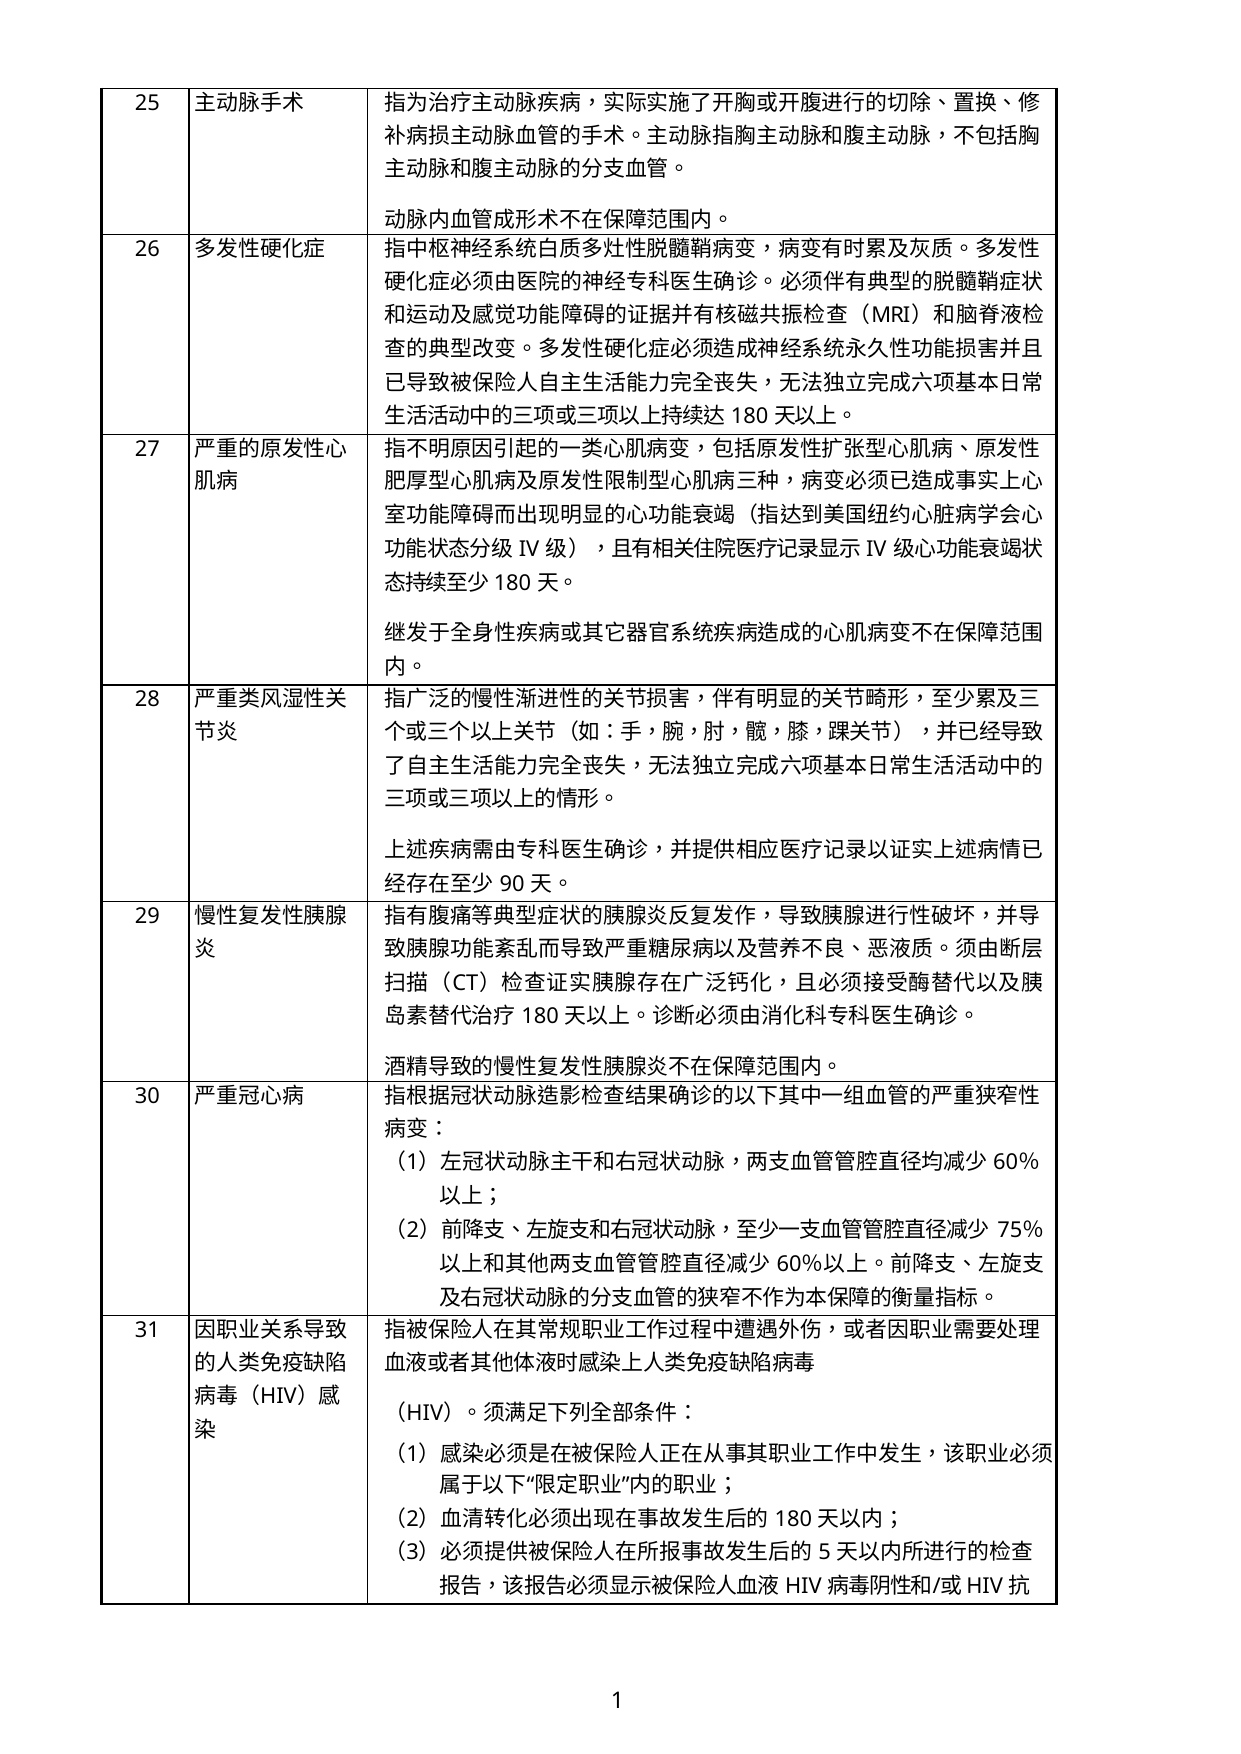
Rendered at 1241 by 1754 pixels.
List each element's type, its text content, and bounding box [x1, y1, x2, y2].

table_cell 指广泛的慢性渐进性的关节损害，伴有明显的关节畸形，至少累及三 个或三个以上关节（如：手，腕，肘，髋，膝，踝关节），并已经导致了自主生活能力完全丧失，无法独立完成六项基本日常生活活动中的三项或三项以上的情形。 上述疾病需由专科医生确诊，并提供相应医疗记录以证实上述病情已经存在至少 90 天。 [368, 686, 1055, 901]
table_cell 28 [103, 686, 188, 901]
table_cell 指不明原因引起的一类心肌病变，包括原发性扩张型心肌病、原发性 肥厚型心肌病及原发性限制型心肌病三种，病变必须已造成事实上心室功能障碍而出现明显的心功能衰竭（指达到美国纽约心脏病学会心功能状态分级 IV 级），且有相关住院医疗记录显示 IV 级心功能衰竭状态持续至少 180 天。 继发于全身性疾病或其它器官系统疾病造成的心肌病变不在保障范围内。 [368, 435, 1055, 684]
table_header 主动脉手术 [190, 89, 367, 234]
table_cell 27 [103, 435, 188, 684]
table_cell 严重冠心病 [190, 1082, 367, 1315]
table_cell 严重类风湿性关 节炎 [190, 686, 367, 901]
table_header 指为治疗主动脉疾病，实际实施了开胸或开腹进行的切除、置换、修 补病损主动脉血管的手术。主动脉指胸主动脉和腹主动脉，不包括胸主动脉和腹主动脉的分支血管。 动脉内血管成形术不在保障范围内。 [368, 89, 1055, 234]
table_cell 指有腹痛等典型症状的胰腺炎反复发作，导致胰腺进行性破坏，并导 致胰腺功能紊乱而导致严重糖尿病以及营养不良、恶液质。须由断层扫描（CT）检查证实胰腺存在广泛钙化，且必须接受酶替代以及胰岛素替代治疗 180 天以上。诊断必须由消化科专科医生确诊。 酒精导致的慢性复发性胰腺炎不在保障范围内。 [368, 902, 1055, 1081]
table_cell 指被保险人在其常规职业工作过程中遭遇外伤，或者因职业需要处理 血液或者其他体液时感染上人类免疫缺陷病毒（HIV）。须满足下列全部条件： （1）感染必须是在被保险人正在从事其职业工作中发生，该职业必须 属于以下“限定职业”内的职业； （2）血清转化必须出现在事故发生后的 180 天以内； （3）必须提供被保险人在所报事故发生后的 5 天以内所进行的检查报告，该报告必须显示被保险人血液 HIV 病毒阴性和/或 HIV 抗 [368, 1316, 1055, 1603]
table_cell 26 [103, 235, 188, 433]
table_cell 29 [103, 902, 188, 1081]
table_cell 严重的原发性心 肌病 [190, 435, 367, 684]
table_cell 多发性硬化症 [190, 235, 367, 433]
table_cell 指中枢神经系统白质多灶性脱髓鞘病变，病变有时累及灰质。多发性 硬化症必须由医院的神经专科医生确诊。必须伴有典型的脱髓鞘症状和运动及感觉功能障碍的证据并有核磁共振检查（MRI）和脑脊液检查的典型改变。多发性硬化症必须造成神经系统永久性功能损害并且已导致被保险人自主生活能力完全丧失，无法独立完成六项基本日常生活活动中的三项或三项以上持续达 180 天以上。 [368, 235, 1055, 433]
table_header 25 [103, 89, 188, 234]
table_cell 30 [103, 1082, 188, 1315]
table_cell 因职业关系导致 的人类免疫缺陷病毒（HIV）感染 [190, 1316, 367, 1603]
table_cell 31 [103, 1316, 188, 1603]
table_cell 慢性复发性胰腺 炎 [190, 902, 367, 1081]
table_cell 指根据冠状动脉造影检查结果确诊的以下其中一组血管的严重狭窄性 病变： （1）左冠状动脉主干和右冠状动脉，两支血管管腔直径均减少 60％ 以上； （2）前降支、左旋支和右冠状动脉，至少一支血管管腔直径减少 75％ 以上和其他两支血管管腔直径减少 60％以上。前降支、左旋支及右冠状动脉的分支血管的狭窄不作为本保障的衡量指标。 [368, 1082, 1055, 1315]
